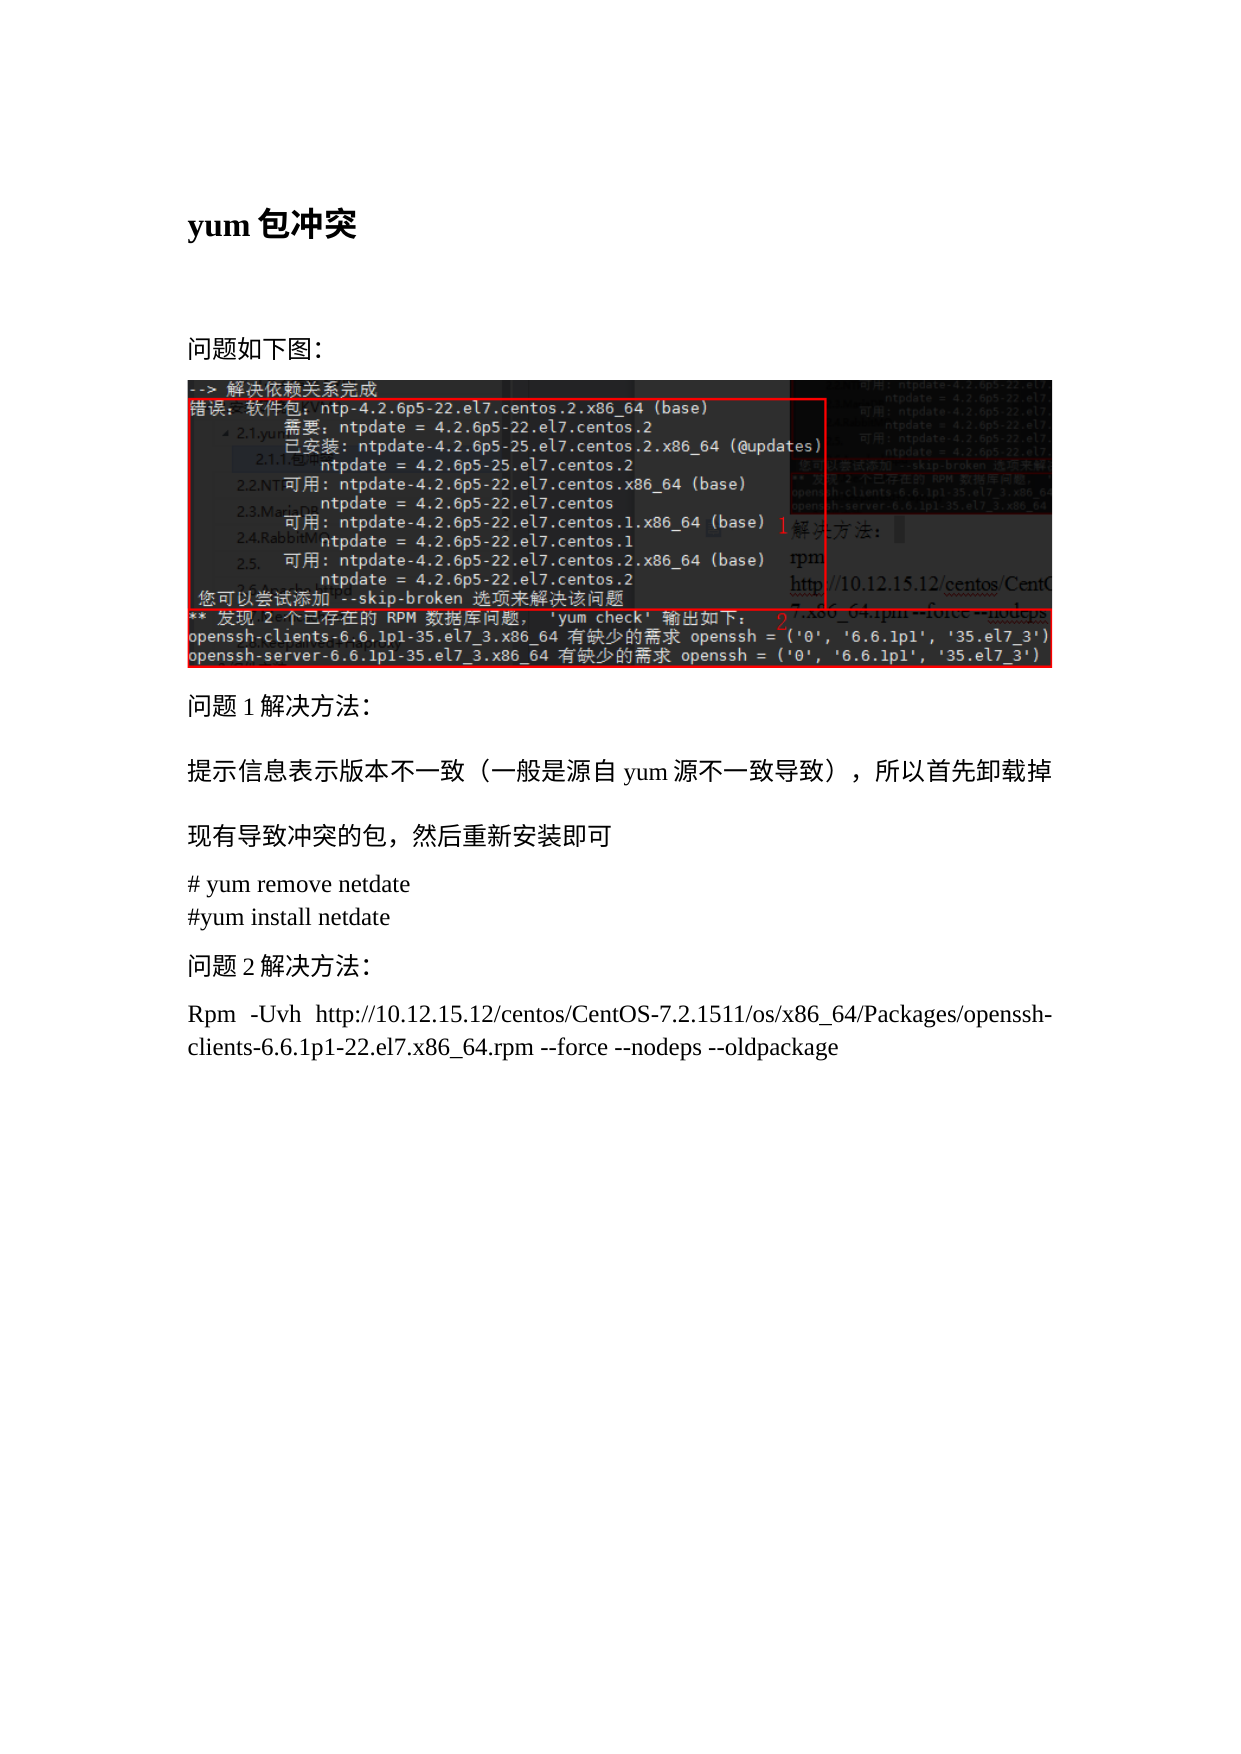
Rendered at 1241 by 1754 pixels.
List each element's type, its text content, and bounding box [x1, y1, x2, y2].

text 问题如下图： [187, 315, 1053, 380]
text #yum install netdate [187, 900, 1053, 932]
text 问题1解决方法： [187, 668, 1053, 737]
subtitle yum包冲突 [187, 189, 1053, 254]
text 问题2解决方法： [187, 932, 1053, 997]
text Rpm -Uvh http://10.12.15.12/centos/CentOS-7.2.1511/os/x86_64/Packages/openssh-clients-6.6.1p1-22.el7.x86_64.rpm --force --nodeps --oldpackage [187, 997, 1053, 1062]
text 提示信息表示版本不一致（一般是源自yum源不一致导致），所以首先卸载掉现有导致冲突的包，然后重新安装即可 [187, 737, 1053, 867]
text # yum remove netdate [187, 867, 1053, 900]
picture [187, 380, 1053, 668]
